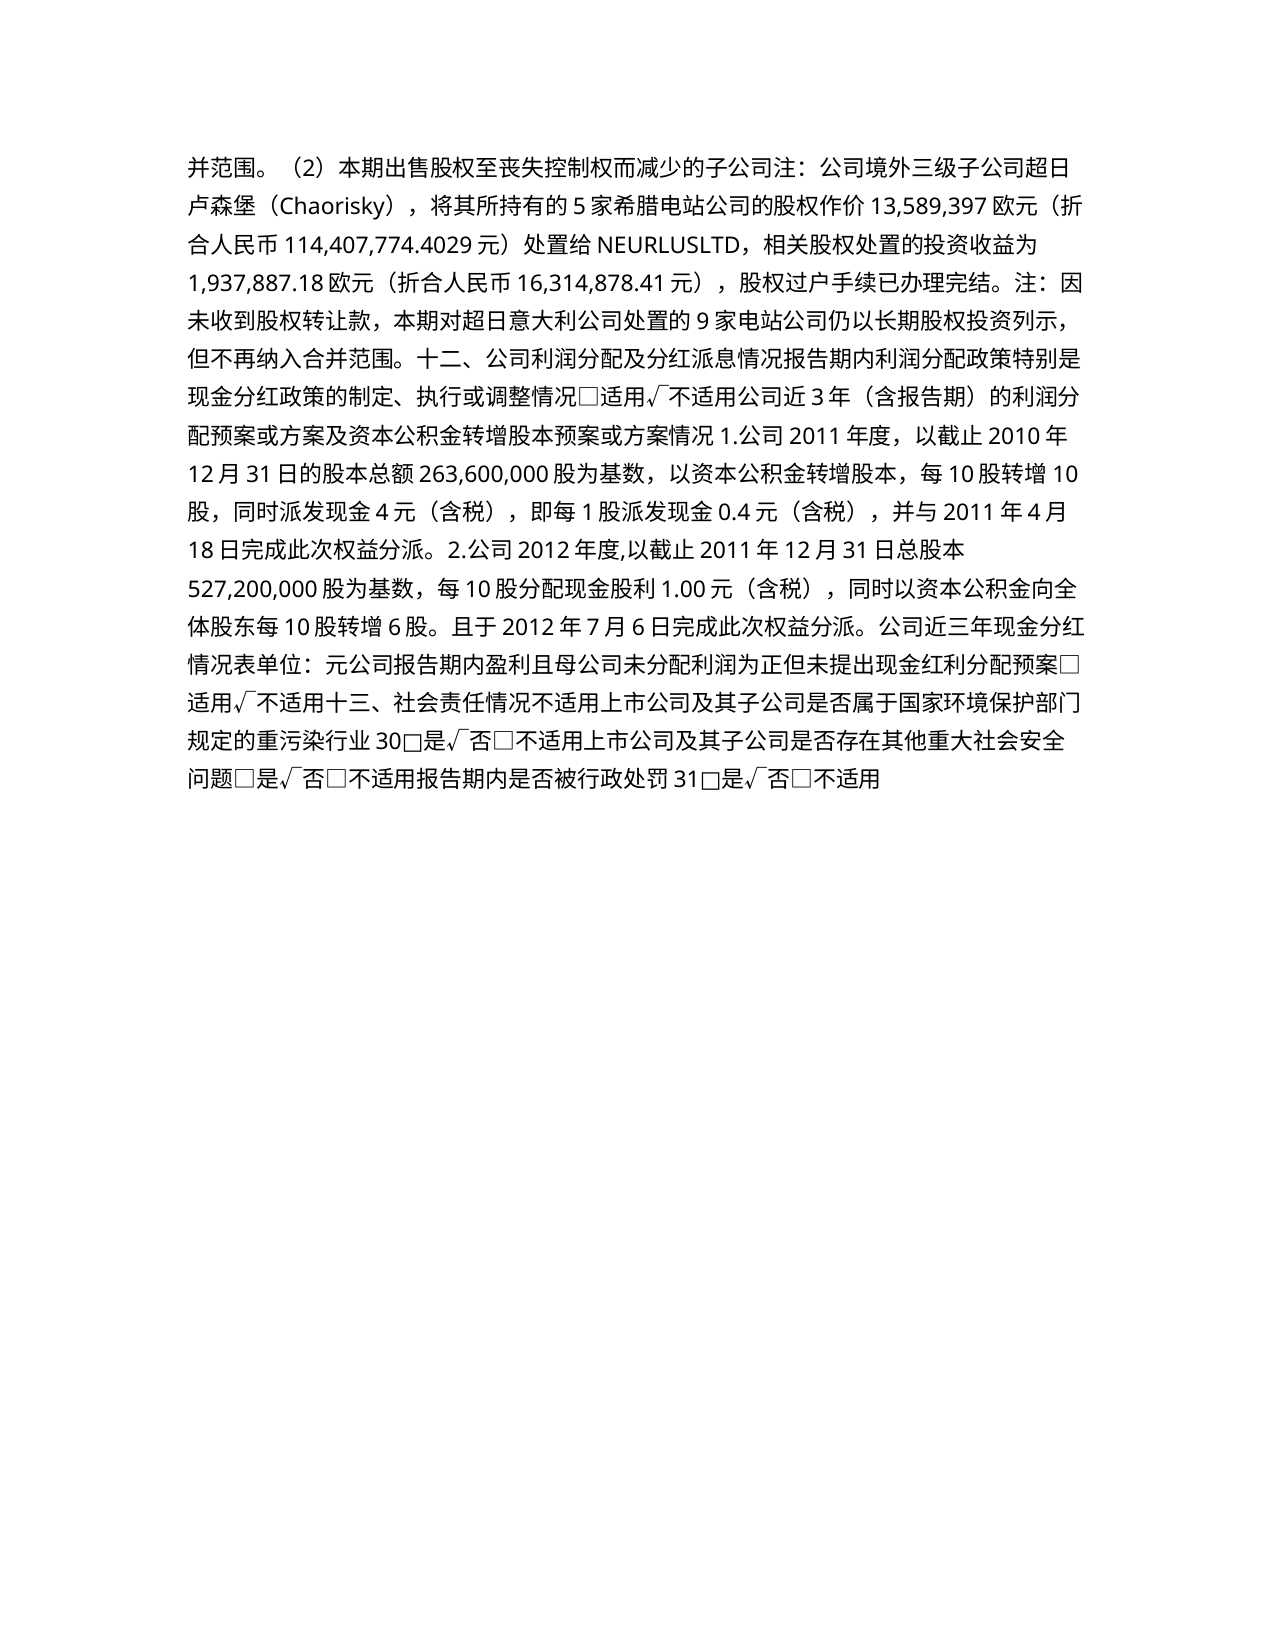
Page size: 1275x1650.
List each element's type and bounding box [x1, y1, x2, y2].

text [187, 150, 1087, 795]
